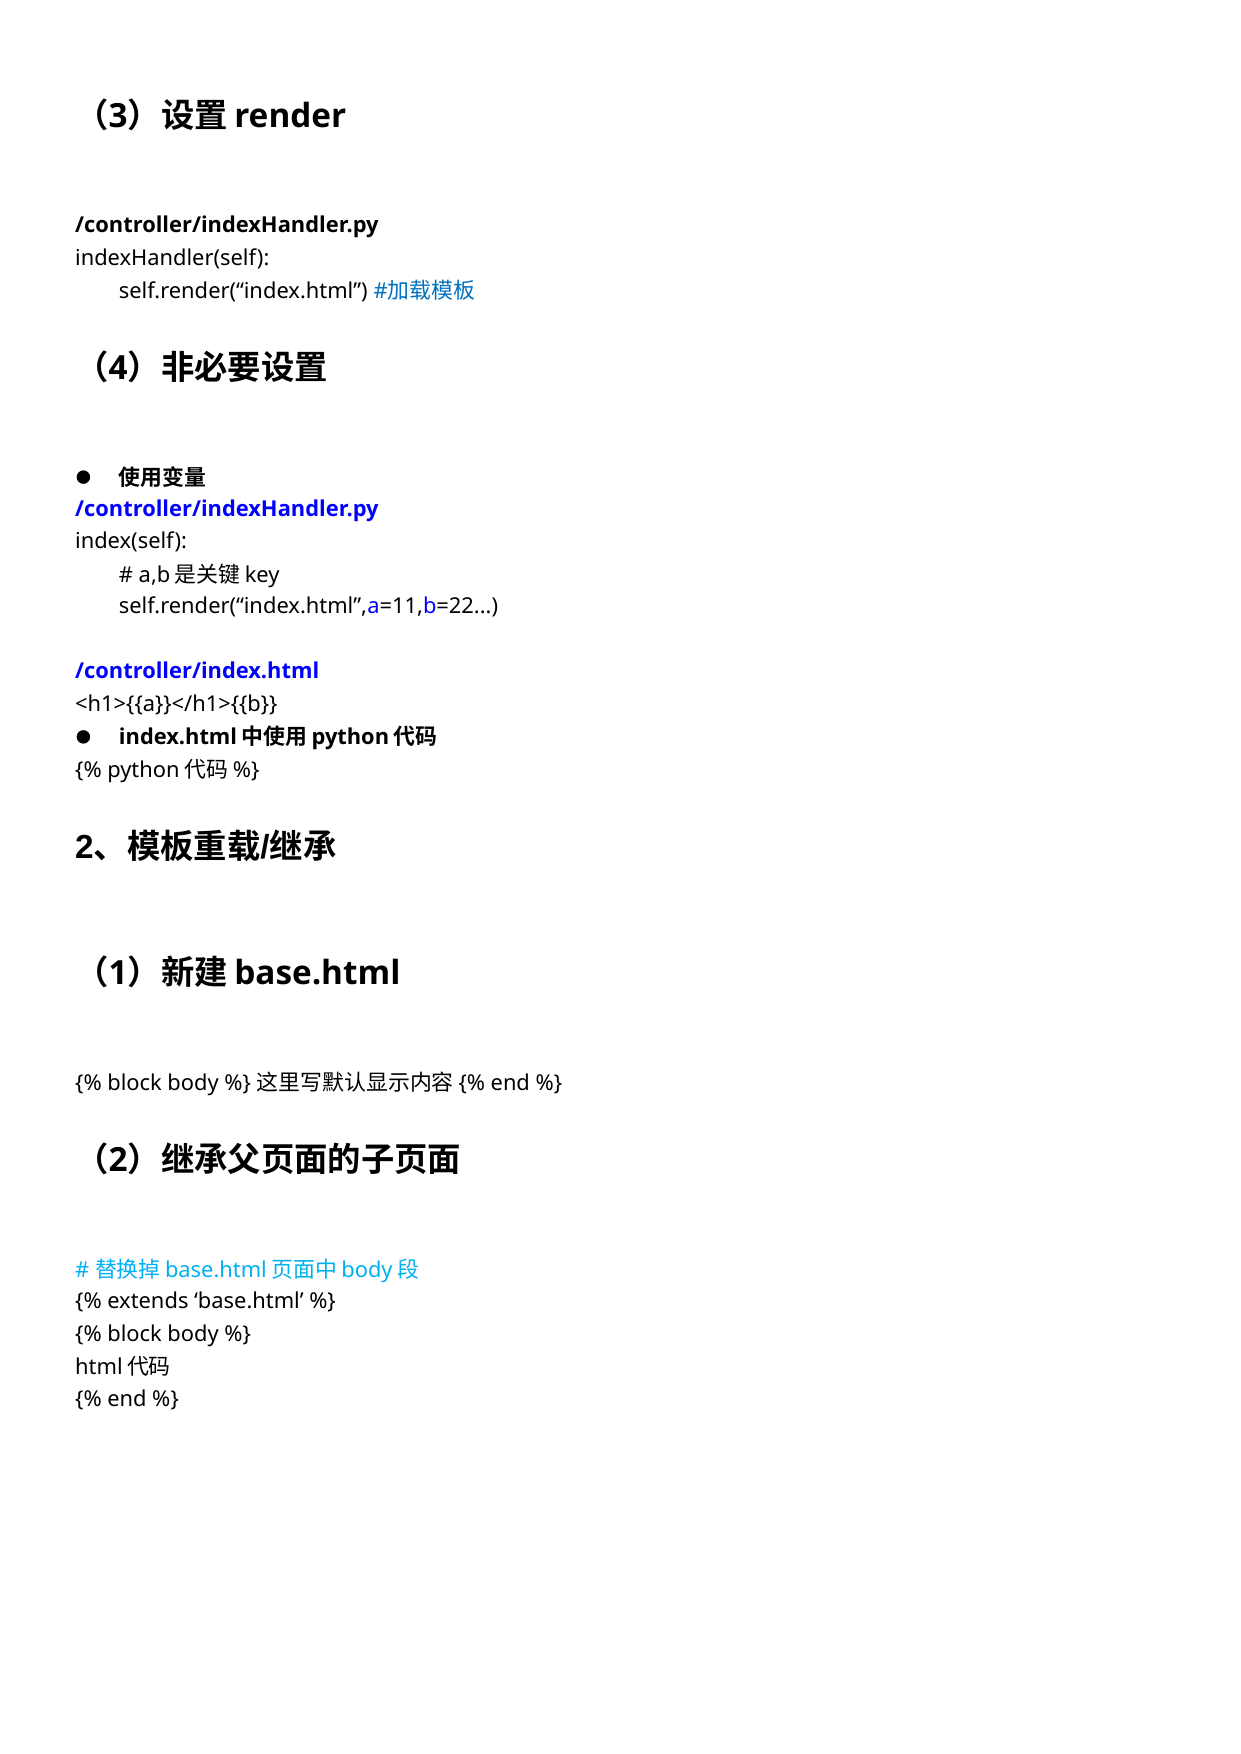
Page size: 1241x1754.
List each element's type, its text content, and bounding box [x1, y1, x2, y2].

list {% python代码 %} [75, 752, 1165, 784]
text /controller/indexHandler.py [75, 492, 1165, 524]
text /controller/indexHandler.py [75, 208, 1165, 240]
list /controller/index.html [75, 654, 1165, 687]
list <h1>{{a}}</h1>{{b}} [75, 687, 1165, 719]
list {% block body %} [75, 1316, 1165, 1349]
list {% extends ‘base.html’ %} [75, 1284, 1165, 1316]
text self.render(“index.html”) #加载模板 [75, 273, 1165, 305]
subtitle （3）设置render [75, 81, 1165, 146]
subtitle （4）非必要设置 [75, 332, 1165, 397]
list 使用变量 [75, 459, 1165, 492]
subtitle （1）新建base.html [75, 938, 1165, 1003]
subtitle 继承父页面的子页面 [75, 1124, 1165, 1189]
text indexHandler(self): [75, 240, 1165, 273]
list # 替换掉base.html页面中body段 [75, 1251, 1165, 1284]
list {% block body %} 这里写默认显示内容 {% end %} [75, 1065, 1165, 1097]
text self.render(“index.html”,a=11,b=22...) [75, 589, 1165, 622]
list {% end %} [75, 1381, 1165, 1414]
text index(self): [75, 524, 1165, 557]
list index.html中使用python代码 [75, 719, 1165, 752]
subtitle 模板重载/继承 [75, 811, 1165, 876]
list html代码 [75, 1349, 1165, 1381]
text # a,b是关键key [75, 557, 1165, 589]
